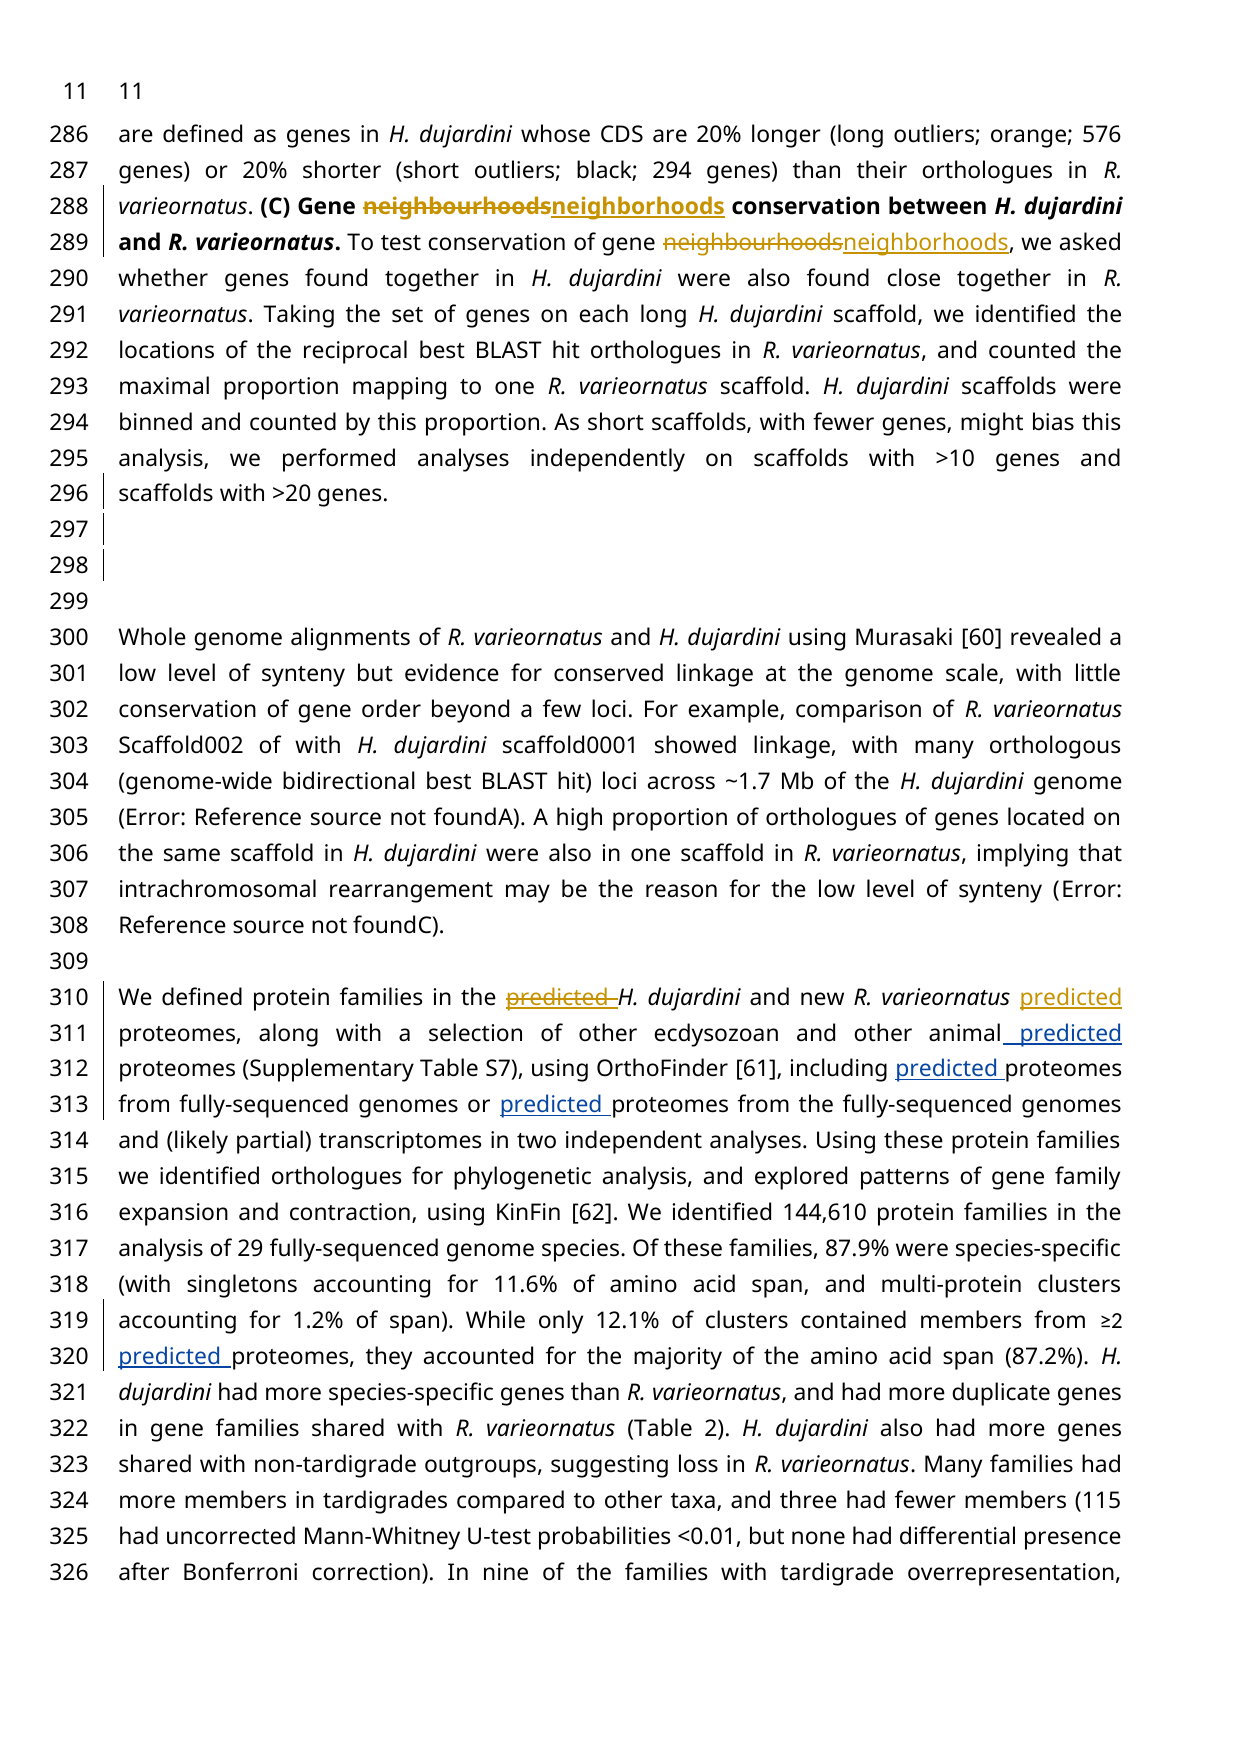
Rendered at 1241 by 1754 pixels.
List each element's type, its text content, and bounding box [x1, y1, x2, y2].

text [118, 118, 1122, 509]
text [118, 981, 1122, 1587]
